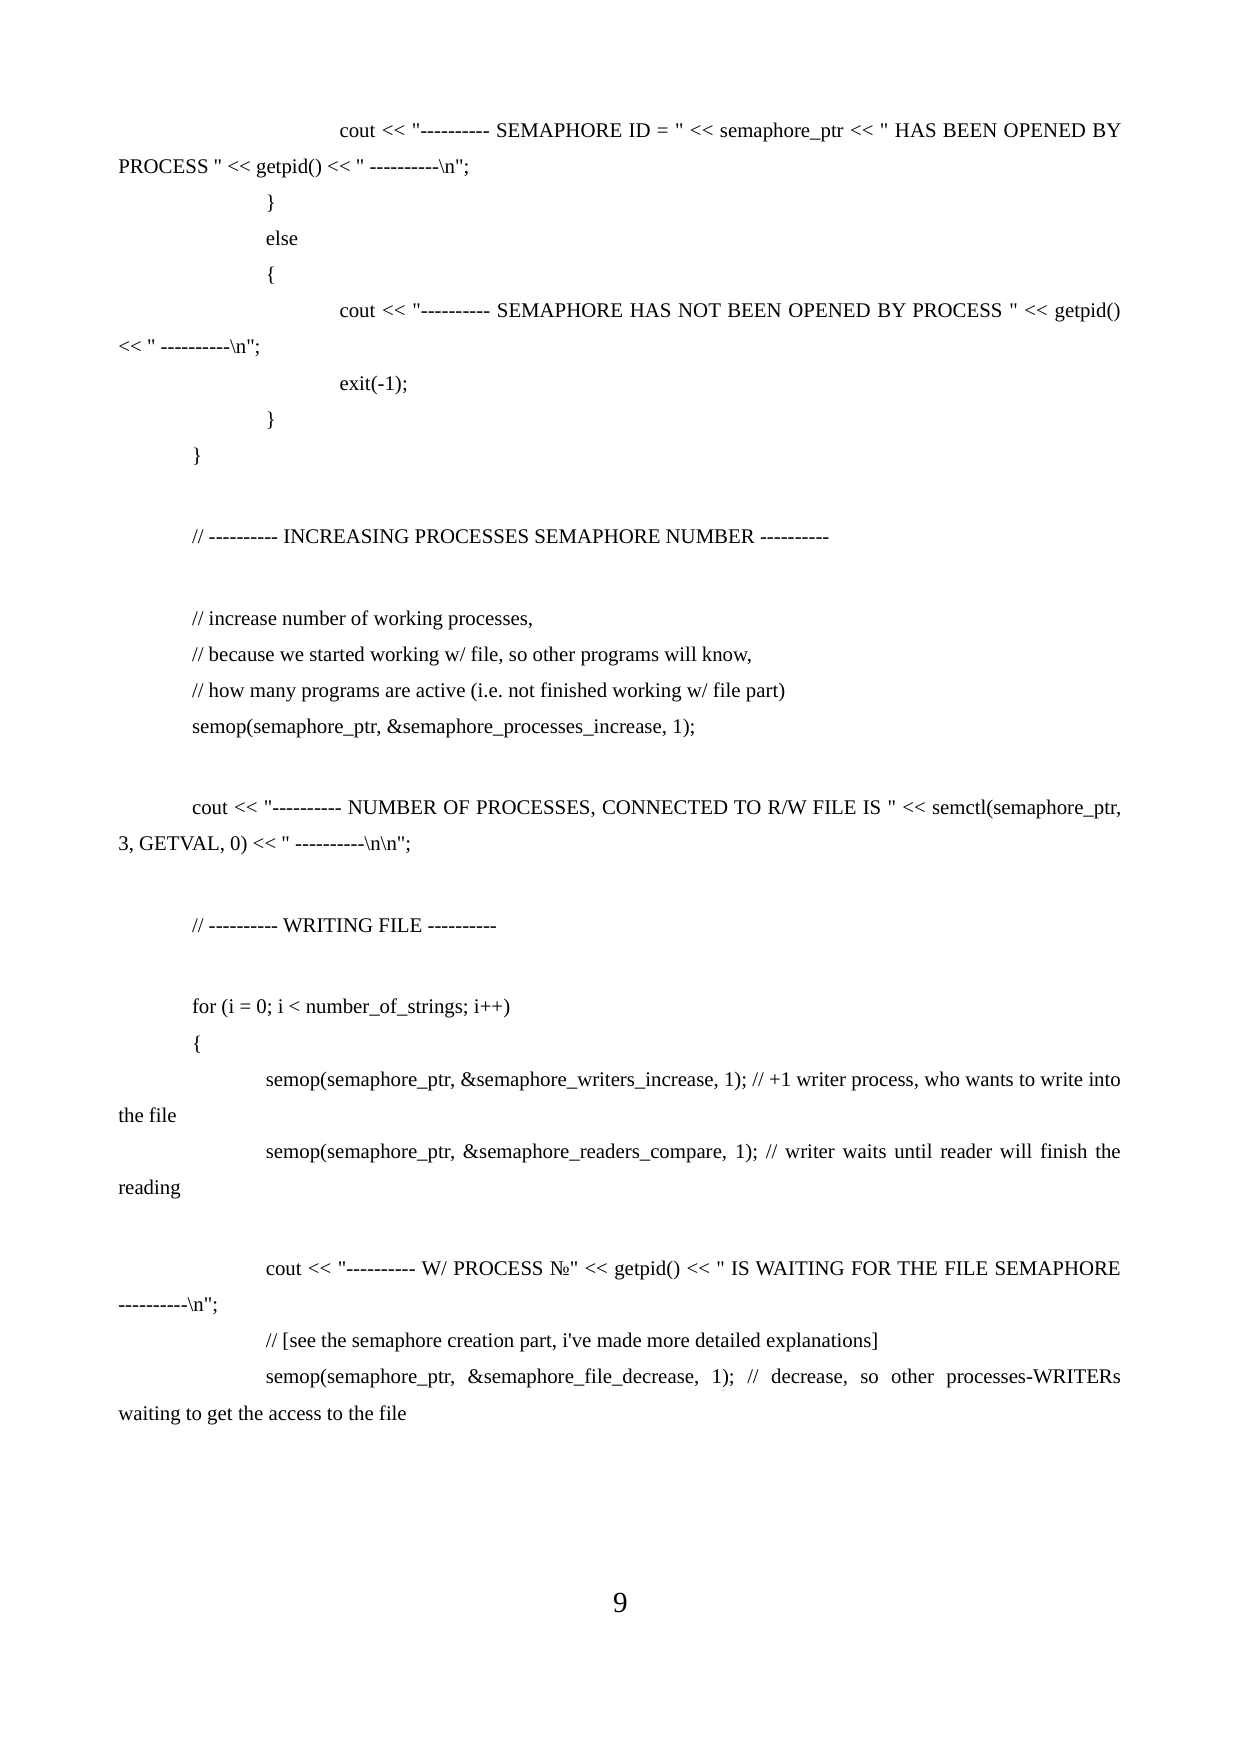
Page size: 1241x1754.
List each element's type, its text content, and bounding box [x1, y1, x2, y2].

text } [118, 442, 1122, 467]
text else [118, 226, 1122, 250]
text // ---------- INCREASING PROCESSES SEMAPHORE NUMBER ---------- [118, 524, 1122, 548]
text { [118, 1031, 1122, 1054]
text cout << "---------- W/ PROCESS №" << getpid() << " IS WAITING FOR THE FILE SEMAPHORE ----------\n"; [118, 1256, 1122, 1316]
text semop(semaphore_ptr, &semaphore_writers_increase, 1); // +1 writer process, who wants to write into the file [118, 1067, 1122, 1127]
text } [118, 190, 1122, 214]
text { [118, 262, 1122, 286]
text semop(semaphore_ptr, &semaphore_file_decrease, 1); // decrease, so other processes-WRITERs waiting to get the access to the file [118, 1364, 1122, 1424]
text semop(semaphore_ptr, &semaphore_processes_increase, 1); [118, 714, 1122, 738]
text cout << "---------- NUMBER OF PROCESSES, CONNECTED TO R/W FILE IS " << semctl(semaphore_ptr, 3, GETVAL, 0) << " ----------\n\n"; [118, 795, 1122, 855]
text exit(-1); [118, 370, 1122, 394]
text // because we started working w/ file, so other programs will know, [118, 642, 1122, 666]
text semop(semaphore_ptr, &semaphore_readers_compare, 1); // writer waits until reader will finish the reading [118, 1139, 1122, 1199]
text cout << "---------- SEMAPHORE HAS NOT BEEN OPENED BY PROCESS " << getpid() << " ----------\n"; [118, 298, 1122, 358]
text // [see the semaphore creation part, i've made more detailed explanations] [118, 1328, 1122, 1352]
text // ---------- WRITING FILE ---------- [118, 913, 1122, 937]
text } [118, 406, 1122, 431]
text // increase number of working processes, [118, 606, 1122, 630]
text // how many programs are active (i.e. not finished working w/ file part) [118, 678, 1122, 702]
text cout << "---------- SEMAPHORE ID = " << semaphore_ptr << " HAS BEEN OPENED BY PROCESS " << getpid() << " ----------\n"; [118, 118, 1122, 178]
text for (i = 0; i < number_of_strings; i++) [118, 994, 1122, 1018]
